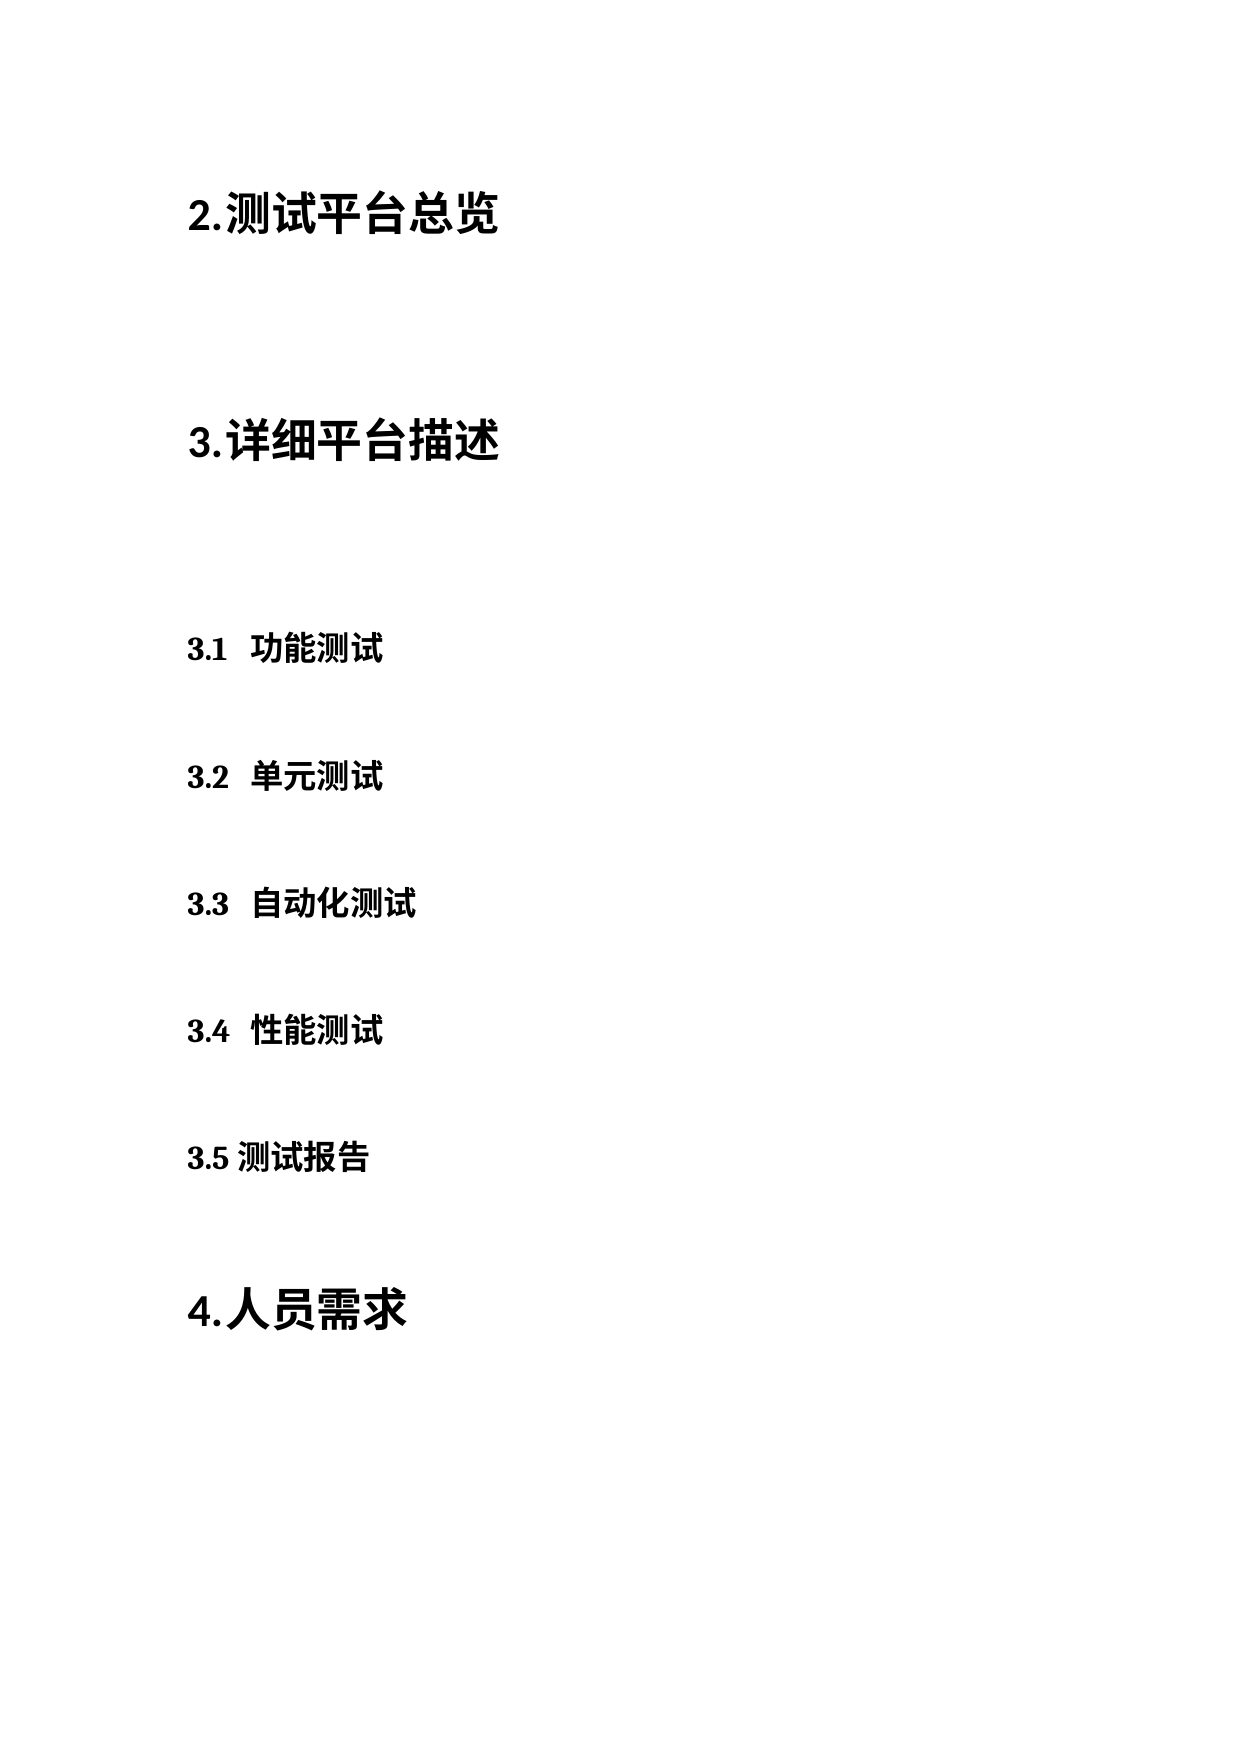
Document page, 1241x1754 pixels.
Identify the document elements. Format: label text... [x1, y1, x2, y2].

subtitle 单元测试 [187, 741, 1053, 806]
subtitle 性能测试 [187, 995, 1053, 1060]
subtitle 详细平台描述 [187, 388, 1053, 486]
subtitle 3.5 测试报告 [187, 1123, 1053, 1188]
subtitle 功能测试 [187, 614, 1053, 679]
subtitle 测试平台总览 [187, 162, 1053, 259]
subtitle 自动化测试 [187, 868, 1053, 933]
subtitle 人员需求 [187, 1258, 1053, 1356]
